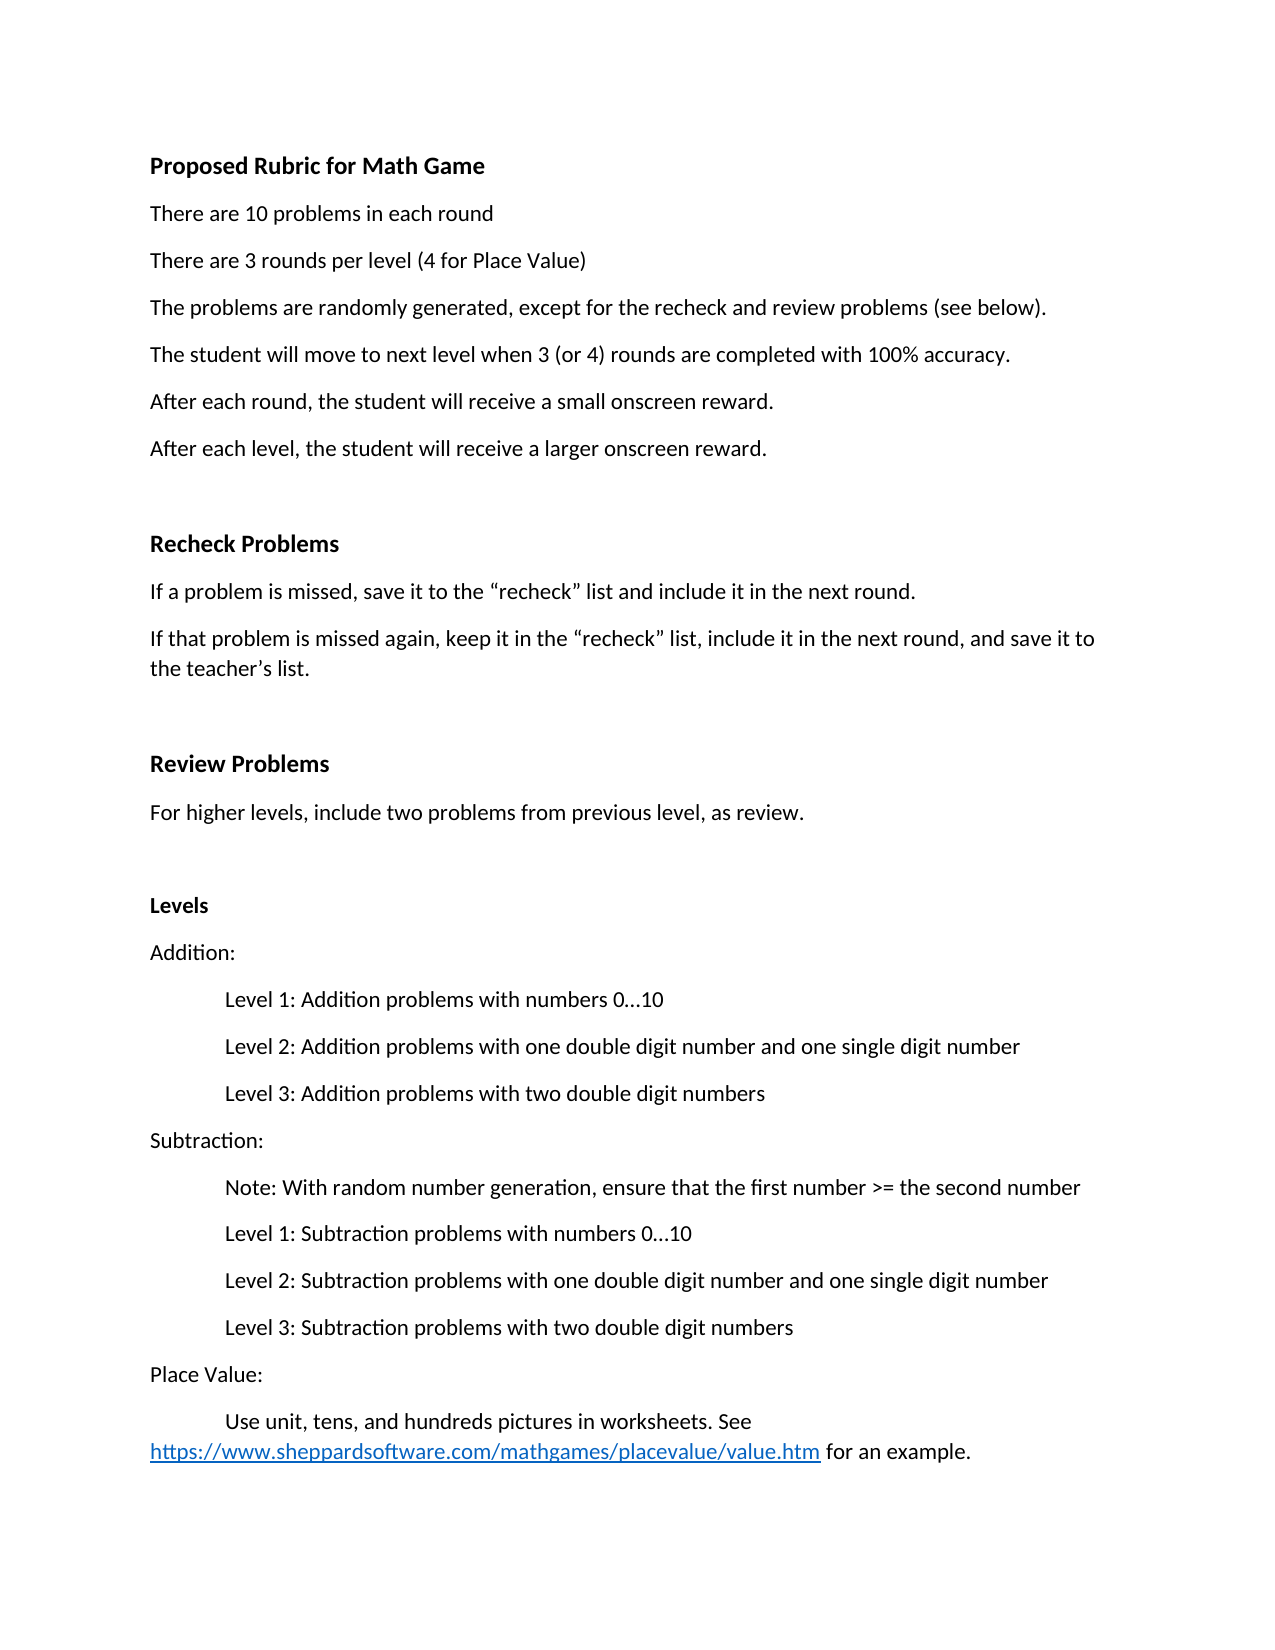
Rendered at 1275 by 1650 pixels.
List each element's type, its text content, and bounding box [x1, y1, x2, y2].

text After each round, the student will receive a small onscreen reward. [150, 387, 1125, 415]
text Level 1: Subtraction problems with numbers 0…10 [150, 1219, 1125, 1248]
text There are 3 rounds per level (4 for Place Value) [150, 246, 1125, 274]
text Level 2: Addition problems with one double digit number and one single digit number [225, 1032, 1125, 1060]
text Addition: [150, 938, 1125, 966]
text Level 3: Addition problems with two double digit numbers [225, 1079, 1125, 1107]
text After each level, the student will receive a larger onscreen reward. [150, 434, 1125, 462]
text Place Value: [150, 1360, 1125, 1388]
text Recheck Problems [150, 528, 1125, 558]
text For higher levels, include two problems from previous level, as review. [150, 798, 1125, 826]
text Level 2: Subtraction problems with one double digit number and one single digit number [225, 1266, 1125, 1294]
text Level 1: Addition problems with numbers 0…10 [225, 985, 1125, 1013]
text Use unit, tens, and hundreds pictures in worksheets. See https://www.sheppardsoftware.com/mathgames/placevalue/value.htm for an example. [150, 1407, 1125, 1465]
text There are 10 problems in each round [150, 199, 1125, 228]
text Levels [150, 891, 1125, 919]
text Subtraction: [150, 1126, 1125, 1154]
text The student will move to next level when 3 (or 4) rounds are completed with 100% accuracy. [150, 340, 1125, 368]
text If a problem is missed, save it to the “recheck” list and include it in the next round. [150, 577, 1125, 605]
text Note: With random number generation, ensure that the first number >= the second number [150, 1173, 1125, 1201]
text Review Problems [150, 748, 1125, 779]
text If that problem is missed again, keep it in the “recheck” list, include it in the next round, and save it to the teacher’s list. [150, 624, 1125, 682]
text The problems are randomly generated, except for the recheck and review problems (see below). [150, 293, 1125, 321]
text Level 3: Subtraction problems with two double digit numbers [225, 1313, 1125, 1341]
text Proposed Rubric for Math Game [150, 150, 1125, 181]
